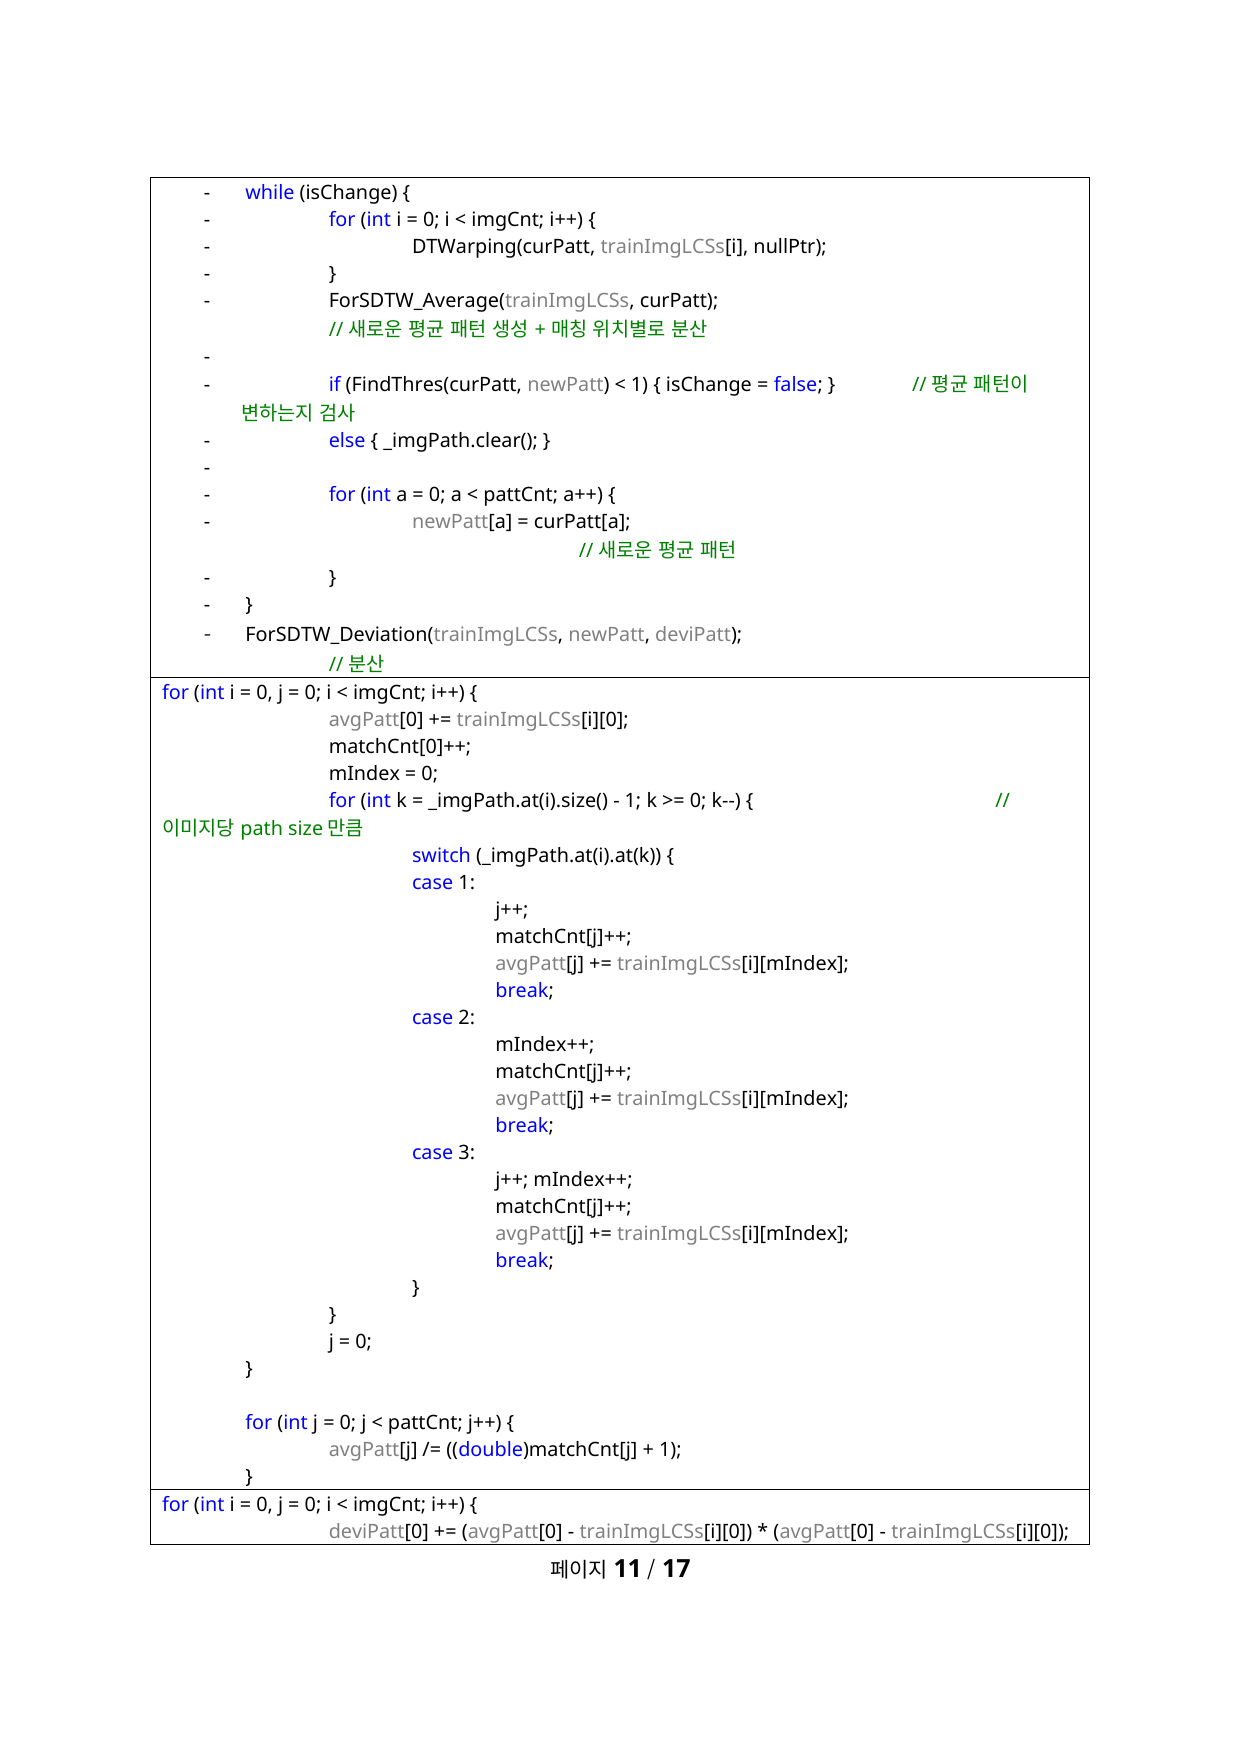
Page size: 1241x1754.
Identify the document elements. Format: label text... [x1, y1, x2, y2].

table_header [151, 178, 1089, 677]
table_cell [151, 1490, 1089, 1544]
table_cell for (int i = 0, j = 0; i < imgCnt; i++) { avgPatt[0] += trainImgLCSs[i][0]; matchCnt[0]++; mIndex = 0; for (int k = _imgPath.at(i).size() - 1; k >= 0; k--) { // 이미지당 path size만큼 switch (_imgPath.at(i).at(k)) { case 1: j++; matchCnt[j]++; avgPatt[j] += trainImgLCSs[i][mIndex]; break; case 2: mIndex++; matchCnt[j]++; avgPatt[j] += trainImgLCSs[i][mIndex]; break; case 3: j++; mIndex++; matchCnt[j]++; avgPatt[j] += trainImgLCSs[i][mIndex]; break; } } j = 0; } for (int j = 0; j < pattCnt; j++) { avgPatt[j] /= ((double)matchCnt[j] + 1); } [151, 678, 1089, 1489]
